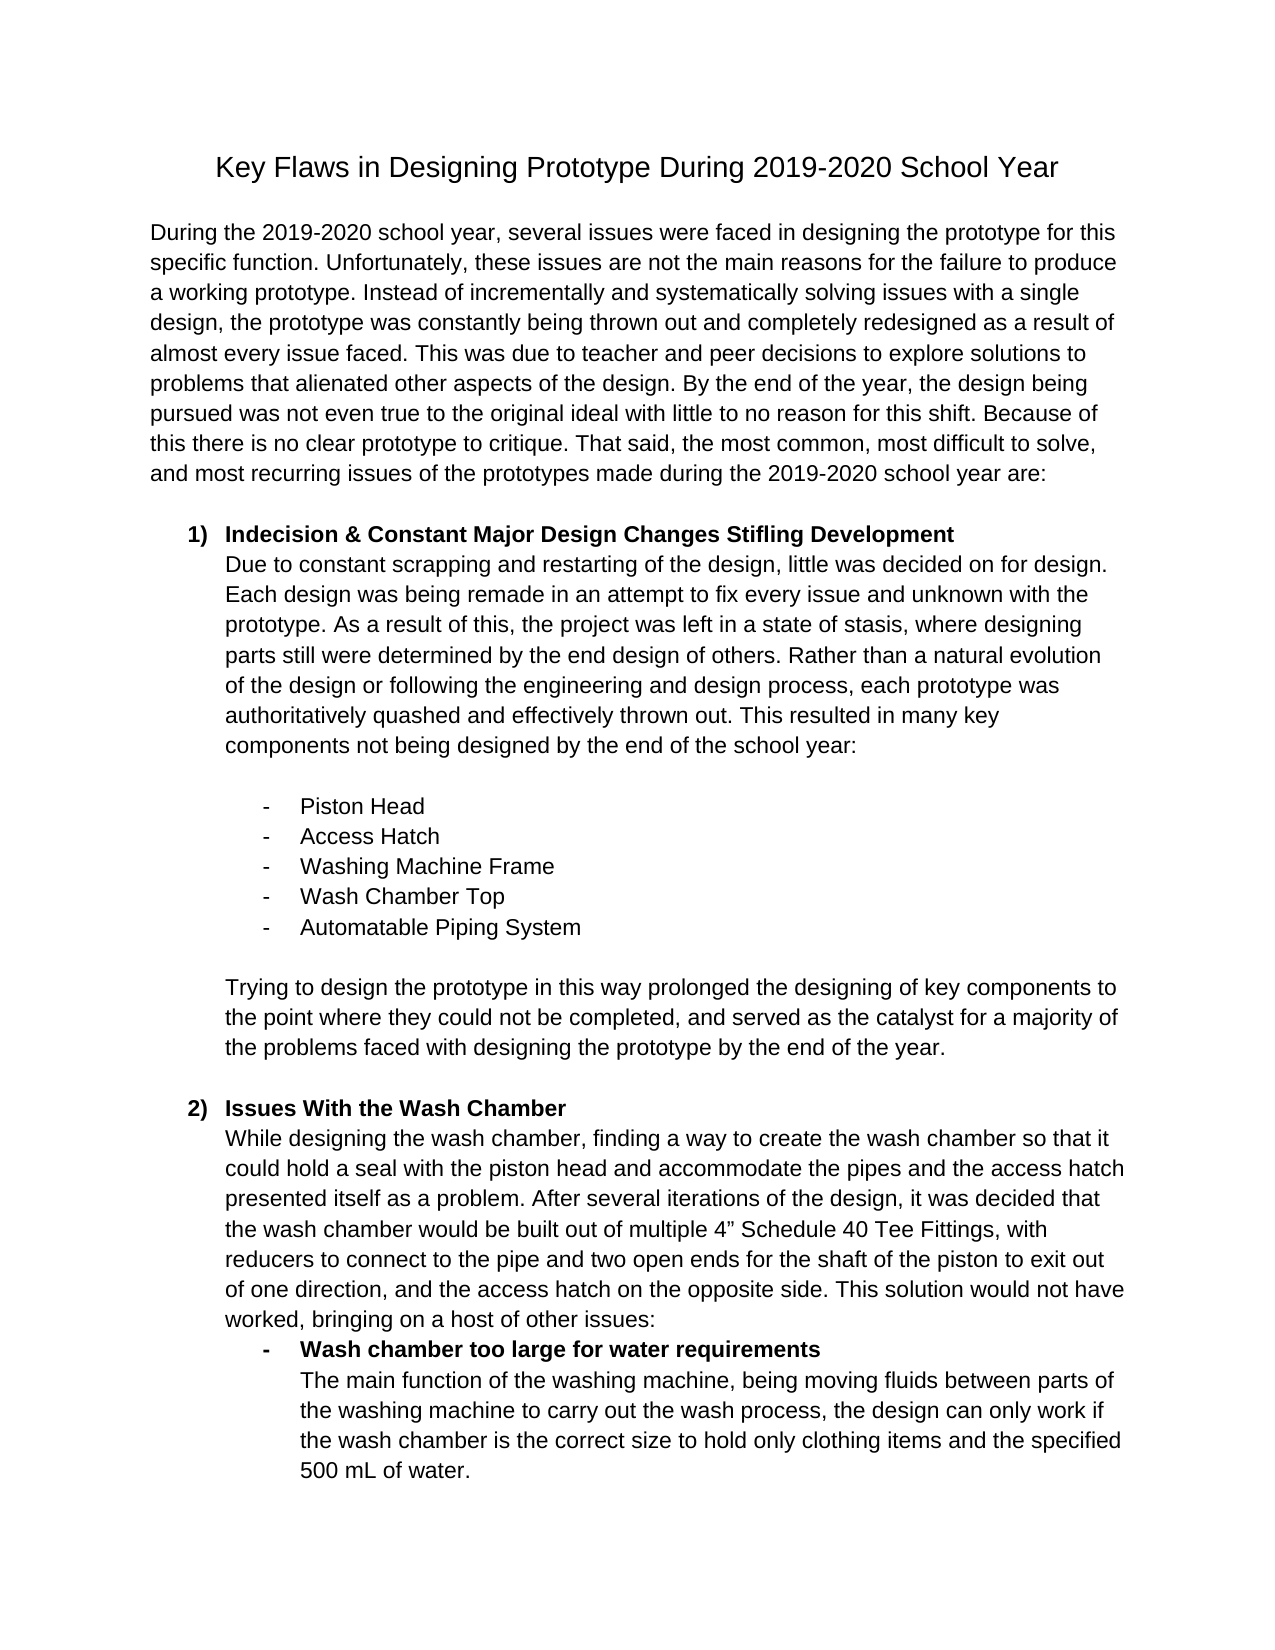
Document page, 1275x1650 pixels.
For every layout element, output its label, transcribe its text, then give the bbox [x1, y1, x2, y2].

list Indecision & Constant Major Design Changes Stifling Development [187, 521, 1125, 547]
text While designing the wash chamber, finding a way to create the wash chamber so that it could hold a seal with the piston head and accommodate the pipes and the access hatch presented itself as a problem. After several iterations of the design, it was decided that the wash chamber would be built out of multiple 4” Schedule 40 Tee Fittings, with reducers to connect to the pipe and two open ends for the shaft of the piston to exit out of one direction, and the access hatch on the opposite side. This solution would not have worked, bringing on a host of other issues: [225, 1125, 1125, 1333]
list Washing Machine Frame [262, 853, 1125, 879]
list Access Hatch [262, 823, 1125, 849]
text Trying to design the prototype in this way prolonged the designing of key components to the point where they could not be completed, and served as the catalyst for a majority of the problems faced with designing the prototype by the end of the year. [225, 974, 1125, 1061]
text Due to constant scrapping and restarting of the design, little was decided on for design. Each design was being remade in an attempt to fix every issue and unknown with the prototype. As a result of this, the project was left in a state of stasis, where designing parts still were determined by the end design of others. Rather than a natural evolution of the design or following the engineering and design process, each prototype was authoritatively quashed and effectively thrown out. This resulted in many key components not being designed by the end of the school year: [225, 551, 1125, 759]
list Automatable Piping System [262, 913, 1125, 940]
list Issues With the Wash Chamber [187, 1095, 1125, 1121]
list Wash Chamber Top [262, 883, 1125, 910]
list Wash chamber too large for water requirements [262, 1336, 1125, 1363]
text The main function of the washing machine, being moving fluids between parts of the washing machine to carry out the wash process, the design can only work if the wash chamber is the correct size to hold only clothing items and the specified 500 mL of water. [300, 1367, 1125, 1484]
list Piston Head [262, 793, 1125, 819]
text Key Flaws in Designing Prototype During 2019-2020 School Year [150, 150, 1125, 183]
text During the 2019-2020 school year, several issues were faced in designing the prototype for this specific function. Unfortunately, these issues are not the main reasons for the failure to produce a working prototype. Instead of incrementally and systematically solving issues with a single design, the prototype was constantly being thrown out and completely redesigned as a result of almost every issue faced. This was due to teacher and peer decisions to explore solutions to problems that alienated other aspects of the design. By the end of the year, the design being pursued was not even true to the original ideal with little to no reason for this shift. Because of this there is no clear prototype to critique. That said, the most common, most difficult to solve, and most recurring issues of the prototypes made during the 2019-2020 school year are: [150, 219, 1125, 487]
